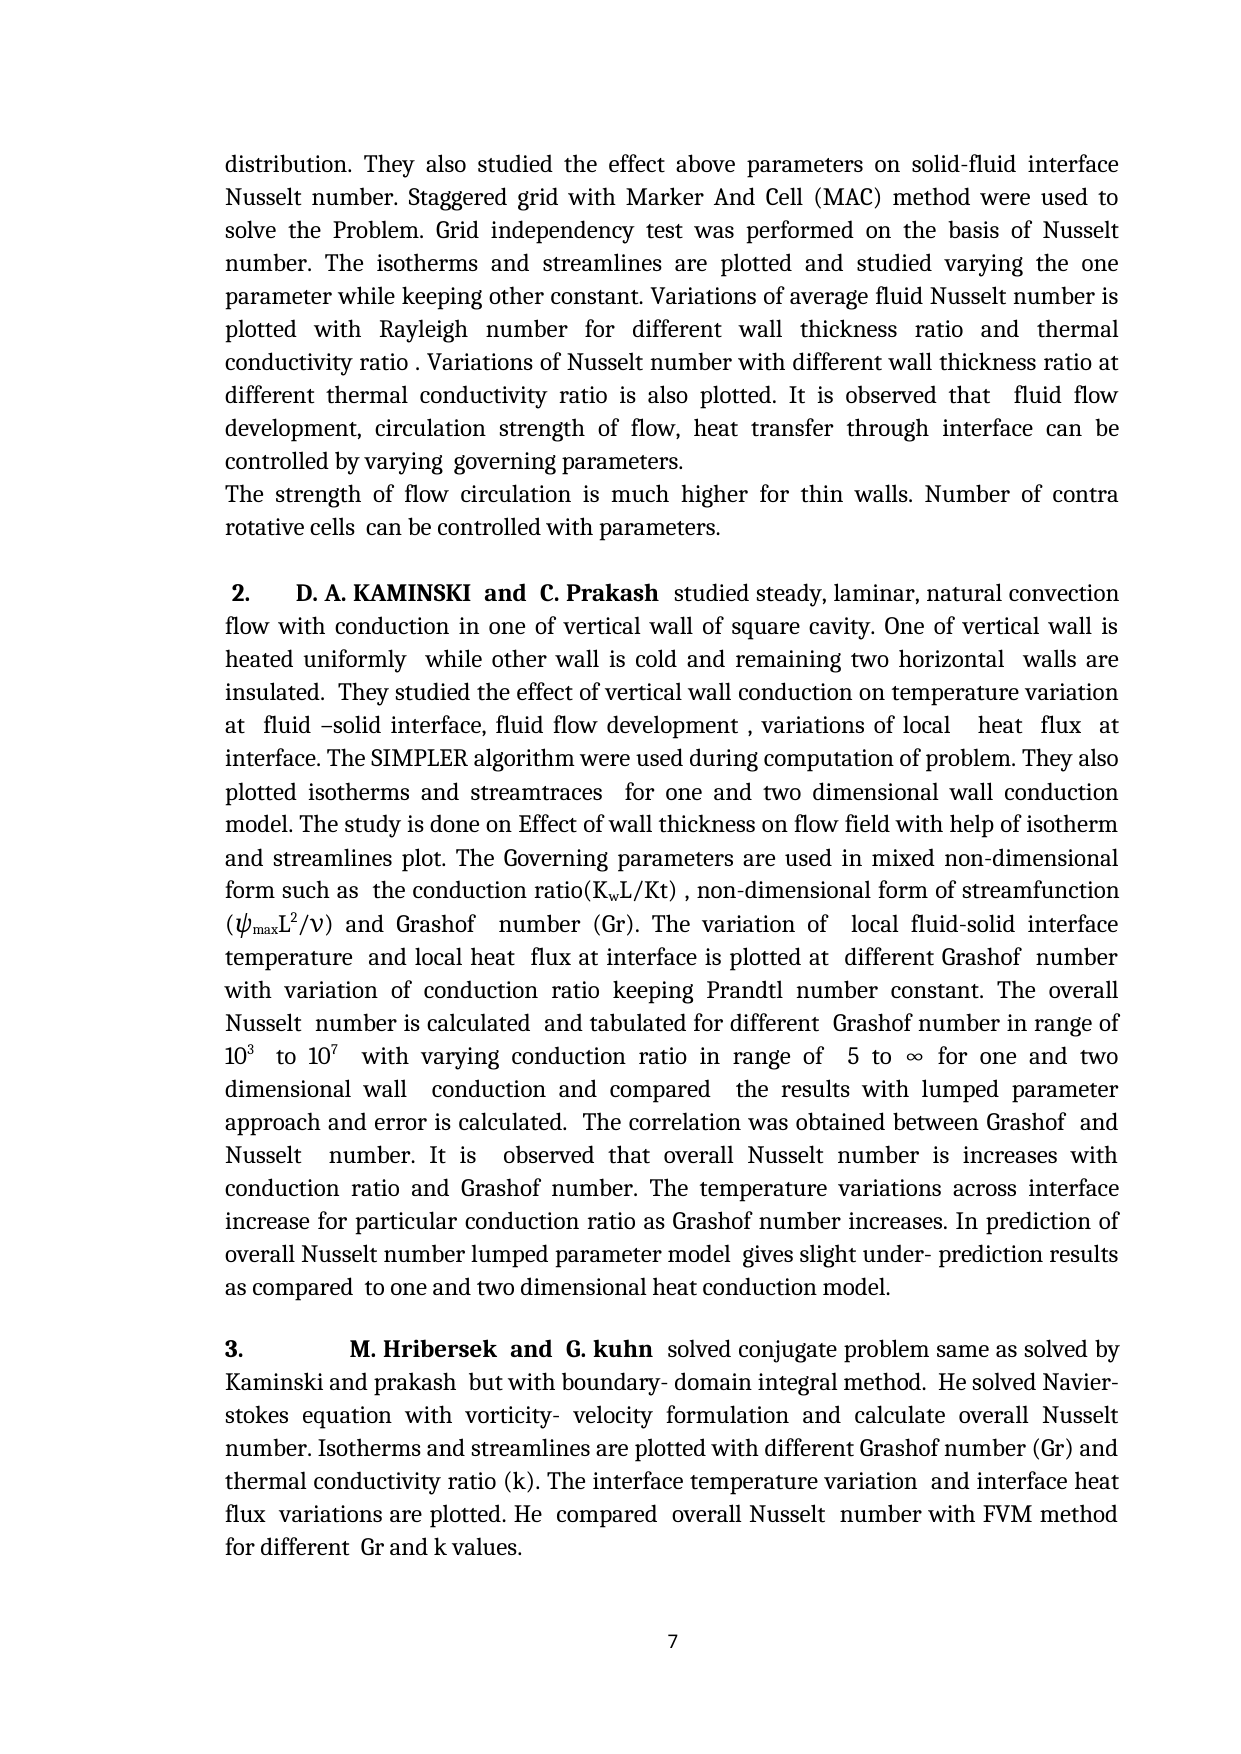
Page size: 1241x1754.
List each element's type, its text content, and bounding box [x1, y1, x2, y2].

text 3. M. Hribersek and G. kuhn solved conjugate problem same as solved by Kaminski and prakash but with boundary- domain integral method. He solved Navier-stokes equation with vorticity- velocity formulation and calculate overall Nusselt number. Isotherms and streamlines are plotted with different Grashof number (Gr) and thermal conductivity ratio (k). The interface temperature variation and interface heat flux variations are plotted. He compared overall Nusselt number with FVM method for different Gr and k values. [225, 1334, 1120, 1561]
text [225, 150, 1120, 476]
text 2. D. A. KAMINSKI and C. Prakash studied steady, laminar, natural convection flow with conduction in one of vertical wall of square cavity. One of vertical wall is heated uniformly while other wall is cold and remaining two horizontal walls are insulated. They studied the effect of vertical wall conduction on temperature variation at fluid –solid interface, fluid flow development , variations of local heat flux at interface. The SIMPLER algorithm were used during computation of problem. They also plotted isotherms and streamtraces for one and two dimensional wall conduction model. The study is done on Effect of wall thickness on flow field with help of isotherm and streamlines plot. The Governing parameters are used in mixed non-dimensional form such as the conduction ratio(KwL/Kt) , non-dimensional form of streamfunction (ѱmaxL2/ν) and Grashof number (Gr). The variation of local fluid-solid interface temperature and local heat flux at interface is plotted at different Grashof number with variation of conduction ratio keeping Prandtl number constant. The overall Nusselt number is calculated and tabulated for different Grashof number in range of 103 to 107 with varying conduction ratio in range of 5 to ∞ for one and two dimensional wall conduction and compared the results with lumped parameter approach and error is calculated. The correlation was obtained between Grashof and Nusselt number. It is observed that overall Nusselt number is increases with conduction ratio and Grashof number. The temperature variations across interface increase for particular conduction ratio as Grashof number increases. In prediction of overall Nusselt number lumped parameter model gives slight under- prediction results as compared to one and two dimensional heat conduction model. [225, 579, 1120, 1301]
text The strength of flow circulation is much higher for thin walls. Number of contra rotative cells can be controlled with parameters. [225, 480, 1120, 542]
